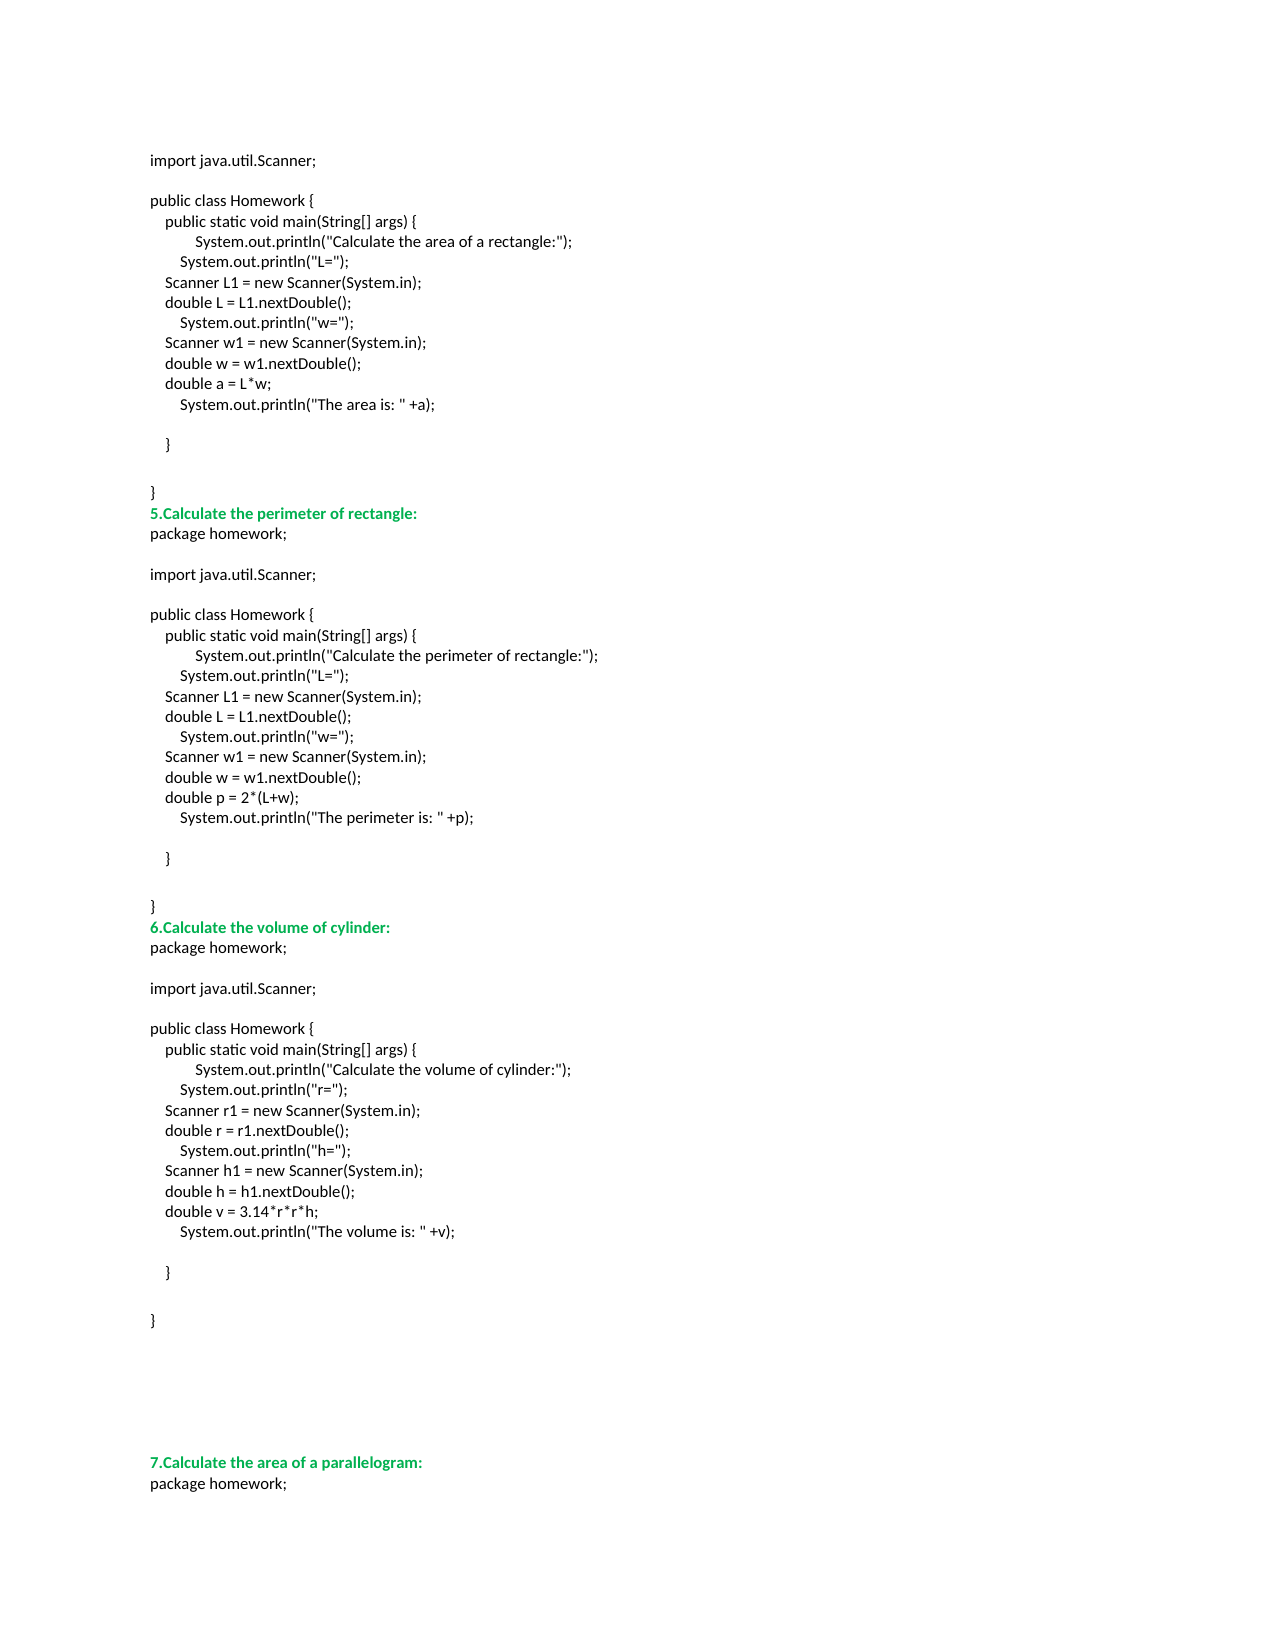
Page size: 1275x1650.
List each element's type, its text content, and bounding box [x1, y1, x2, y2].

text Scanner w1 = new Scanner(System.in); [150, 747, 1125, 767]
text package homework; [150, 1473, 1125, 1493]
text double v = 3.14*r*r*h; [150, 1201, 1125, 1222]
text double L = L1.nextDouble(); [150, 292, 1125, 312]
text System.out.println("h="); [150, 1140, 1125, 1161]
text Scanner w1 = new Scanner(System.in); [150, 333, 1125, 353]
text System.out.println("w="); [150, 726, 1125, 747]
text import java.util.Scanner; [150, 564, 1125, 584]
text } [150, 1311, 1125, 1331]
text } [150, 1262, 1125, 1283]
text System.out.println("The volume is: " +v); [150, 1222, 1125, 1242]
text System.out.println("The perimeter is: " +p); [150, 808, 1125, 828]
text } [150, 483, 1125, 503]
text public static void main(String[] args) { [150, 211, 1125, 231]
text double w = w1.nextDouble(); [150, 767, 1125, 787]
text double a = L*w; [150, 373, 1125, 394]
text 6.Calculate the volume of cylinder: [150, 917, 1125, 937]
text Scanner L1 = new Scanner(System.in); [150, 686, 1125, 706]
text public static void main(String[] args) { [150, 1039, 1125, 1059]
text System.out.println("r="); [150, 1079, 1125, 1100]
text public class Homework { [150, 604, 1125, 625]
text System.out.println("w="); [150, 312, 1125, 333]
text double r = r1.nextDouble(); [150, 1120, 1125, 1140]
text } [150, 848, 1125, 869]
text double L = L1.nextDouble(); [150, 706, 1125, 726]
text package homework; [150, 523, 1125, 544]
text System.out.println("L="); [150, 666, 1125, 686]
text System.out.println("L="); [150, 252, 1125, 272]
text 7.Calculate the area of a parallelogram: [150, 1453, 1125, 1473]
text package homework; [150, 937, 1125, 958]
text System.out.println("The area is: " +a); [150, 394, 1125, 414]
text 5.Calculate the perimeter of rectangle: [150, 503, 1125, 523]
text System.out.println("Calculate the perimeter of rectangle:"); [150, 645, 1125, 666]
text System.out.println("Calculate the area of a rectangle:"); [150, 231, 1125, 252]
text } [150, 897, 1125, 917]
text Scanner L1 = new Scanner(System.in); [150, 272, 1125, 292]
text Scanner r1 = new Scanner(System.in); [150, 1100, 1125, 1120]
text public static void main(String[] args) { [150, 625, 1125, 645]
text import java.util.Scanner; [150, 150, 1125, 170]
text import java.util.Scanner; [150, 978, 1125, 998]
text public class Homework { [150, 1018, 1125, 1039]
text Scanner h1 = new Scanner(System.in); [150, 1161, 1125, 1181]
text } [150, 434, 1125, 455]
text double h = h1.nextDouble(); [150, 1181, 1125, 1201]
text System.out.println("Calculate the volume of cylinder:"); [150, 1059, 1125, 1079]
text public class Homework { [150, 191, 1125, 211]
text double p = 2*(L+w); [150, 787, 1125, 808]
text double w = w1.nextDouble(); [150, 353, 1125, 373]
